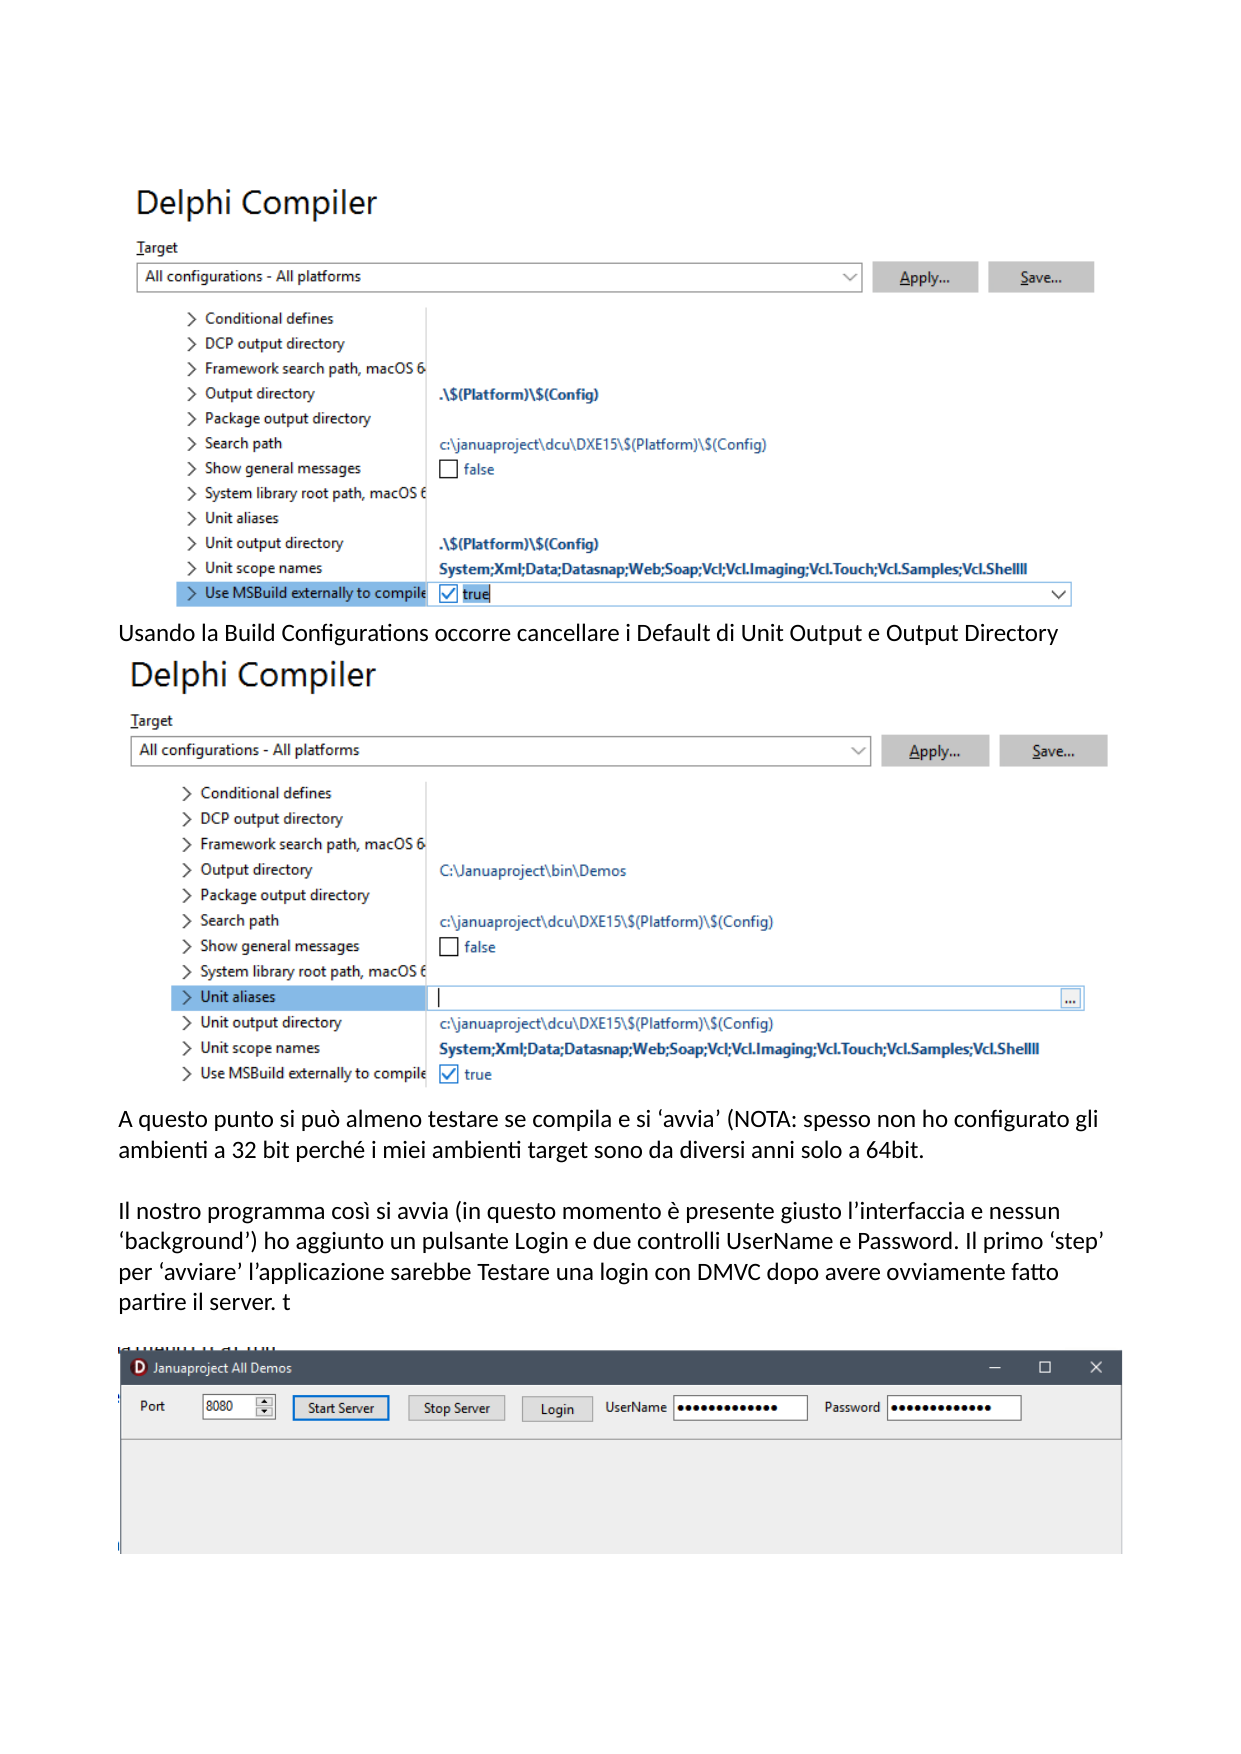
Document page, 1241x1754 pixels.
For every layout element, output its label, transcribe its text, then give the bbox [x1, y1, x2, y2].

text Il nostro programma così si avvia (in questo momento è presente giusto l’interfaccia e nessun ‘background’) ho aggiunto un pulsante Login e due controlli UserName e Password. Il primo ‘step’ per ‘avviare’ l’applicazione sarebbe Testare una login con DMVC dopo avere ovviamente fatto partire il server. t [118, 1195, 1122, 1317]
picture [118, 1347, 1123, 1554]
text Usando la Build Configurations occorre cancellare i Default di Unit Output e Output Directory [118, 618, 1122, 647]
text A questo punto si può almeno testare se compila e si ‘avvia’ (NOTA: spesso non ho configurato gli ambienti a 32 bit perché i miei ambienti target sono da diversi anni solo a 64bit. [118, 1104, 1122, 1164]
picture [118, 178, 1123, 618]
picture [118, 647, 1123, 1104]
